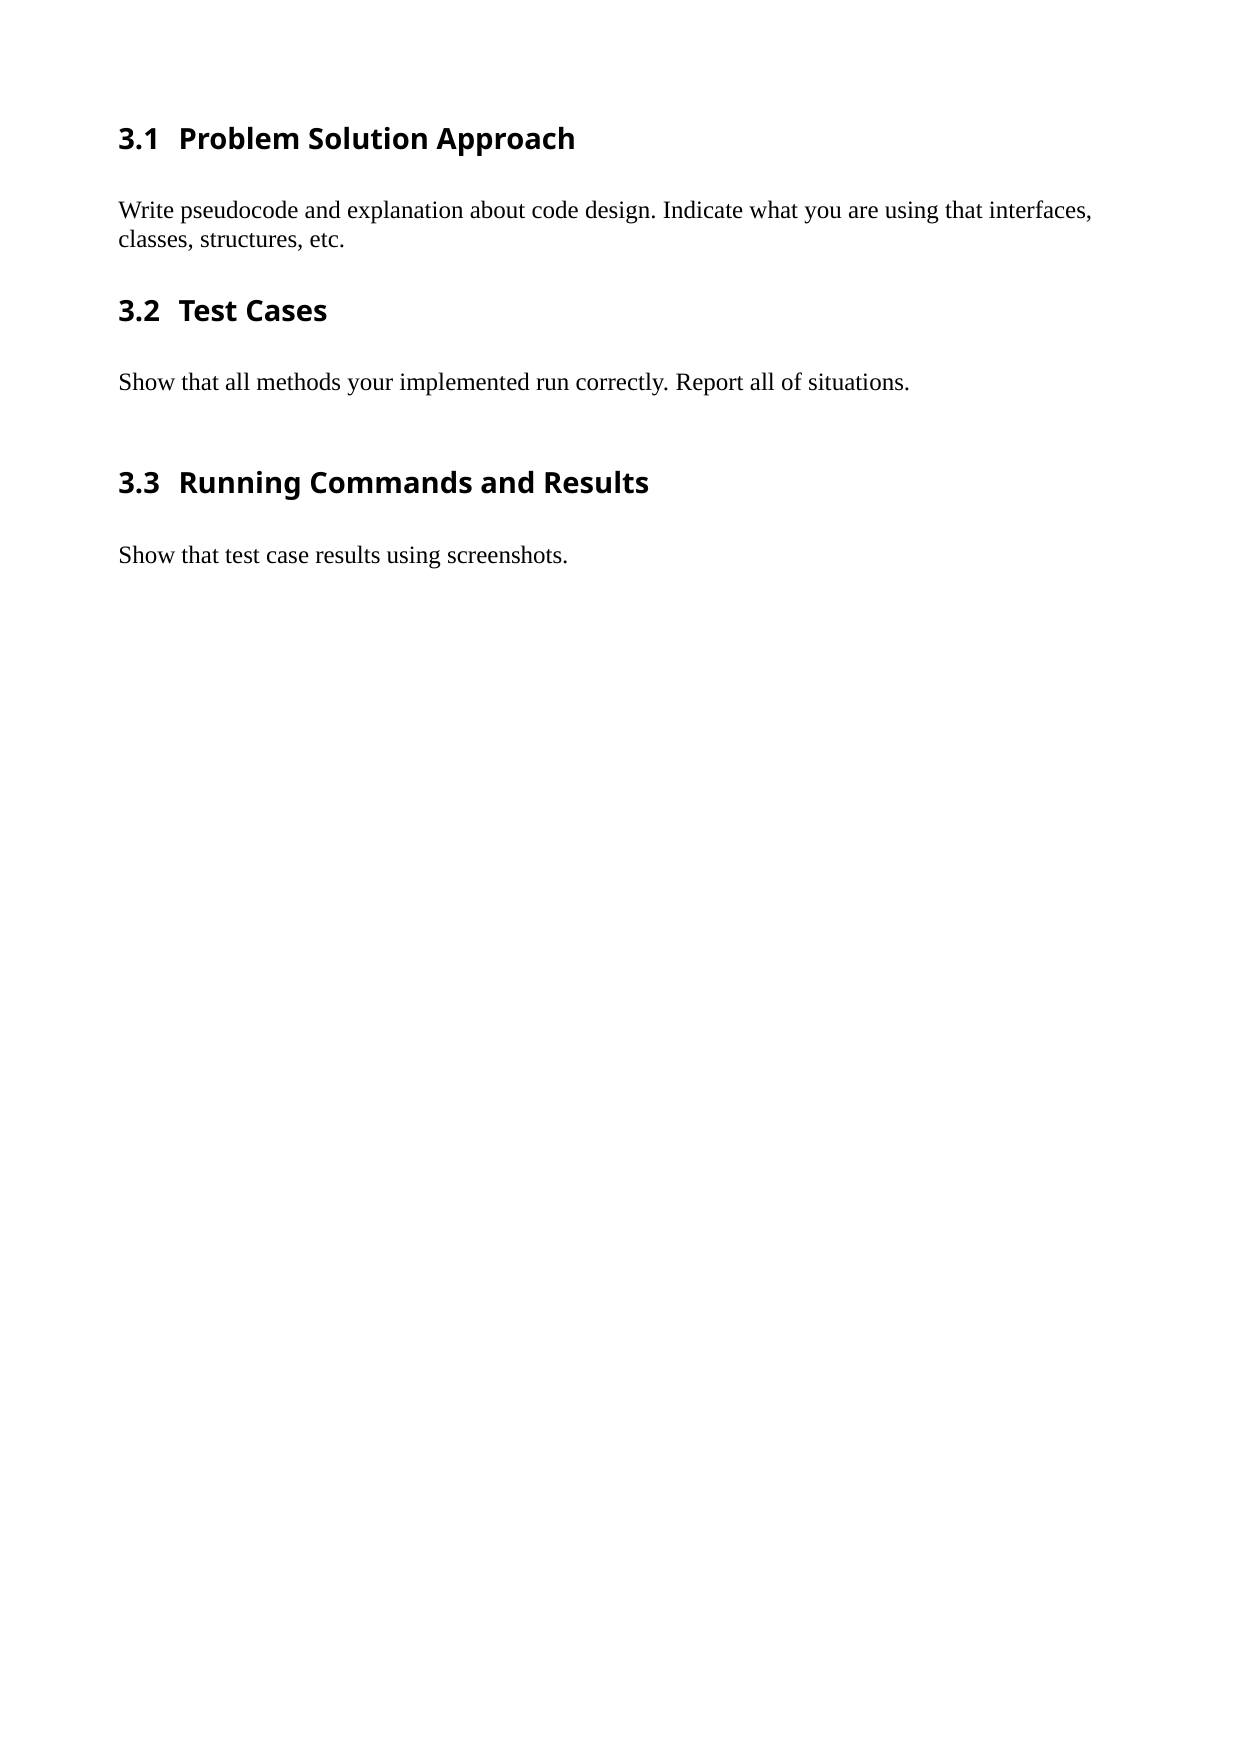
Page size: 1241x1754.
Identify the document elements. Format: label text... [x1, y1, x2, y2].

text Show that all methods your implemented run correctly. Report all of situations. [118, 367, 1122, 396]
text Write pseudocode and explanation about code design. Indicate what you are using that interfaces, classes, structures, etc. [118, 195, 1122, 253]
subtitle Problem Solution Approach [118, 118, 1122, 158]
text Show that test case results using screenshots. [118, 540, 1122, 568]
subtitle Running Commands and Results [118, 462, 1122, 502]
subtitle Test Cases [118, 290, 1122, 330]
